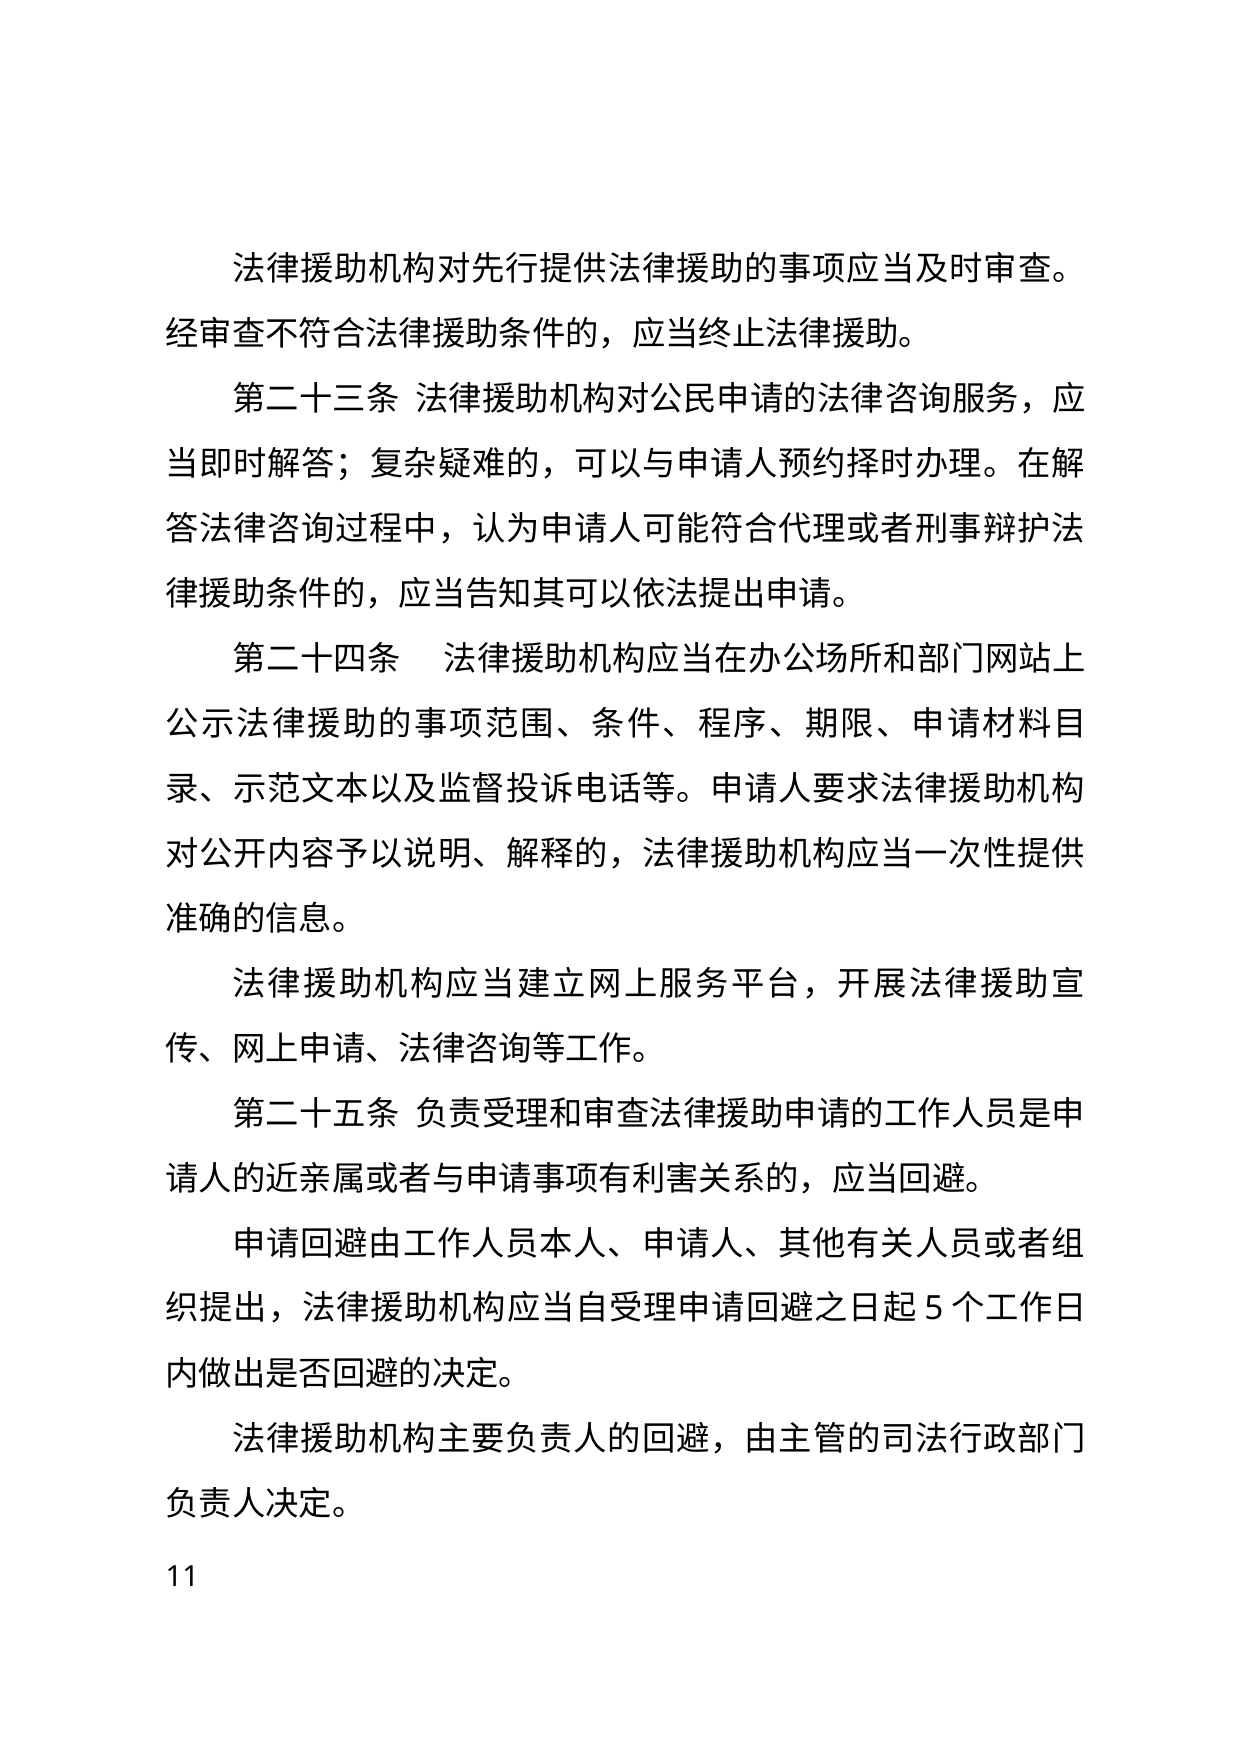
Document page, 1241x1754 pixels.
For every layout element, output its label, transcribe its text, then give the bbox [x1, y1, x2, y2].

text 法律援助机构对先行提供法律援助的事项应当及时审查。经审查不符合法律援助条件的，应当终止法律援助。 [165, 233, 1087, 363]
text 第二十三条 法律援助机构对公民申请的法律咨询服务，应当即时解答；复杂疑难的，可以与申请人预约择时办理。在解答法律咨询过程中，认为申请人可能符合代理或者刑事辩护法律援助条件的，应当告知其可以依法提出申请。 [165, 363, 1087, 623]
text 第二十五条 负责受理和审查法律援助申请的工作人员是申请人的近亲属或者与申请事项有利害关系的，应当回避。 [165, 1078, 1087, 1208]
text 法律援助机构主要负责人的回避，由主管的司法行政部门负责人决定。 [165, 1403, 1087, 1533]
text 法律援助机构应当建立网上服务平台，开展法律援助宣传、网上申请、法律咨询等工作。 [165, 948, 1087, 1078]
text 第二十四条 法律援助机构应当在办公场所和部门网站上公示法律援助的事项范围、条件、程序、期限、申请材料目录、示范文本以及监督投诉电话等。申请人要求法律援助机构对公开内容予以说明、解释的，法律援助机构应当一次性提供准确的信息。 [165, 623, 1087, 948]
text 申请回避由工作人员本人、申请人、其他有关人员或者组织提出，法律援助机构应当自受理申请回避之日起5个工作日内做出是否回避的决定。 [165, 1208, 1087, 1403]
